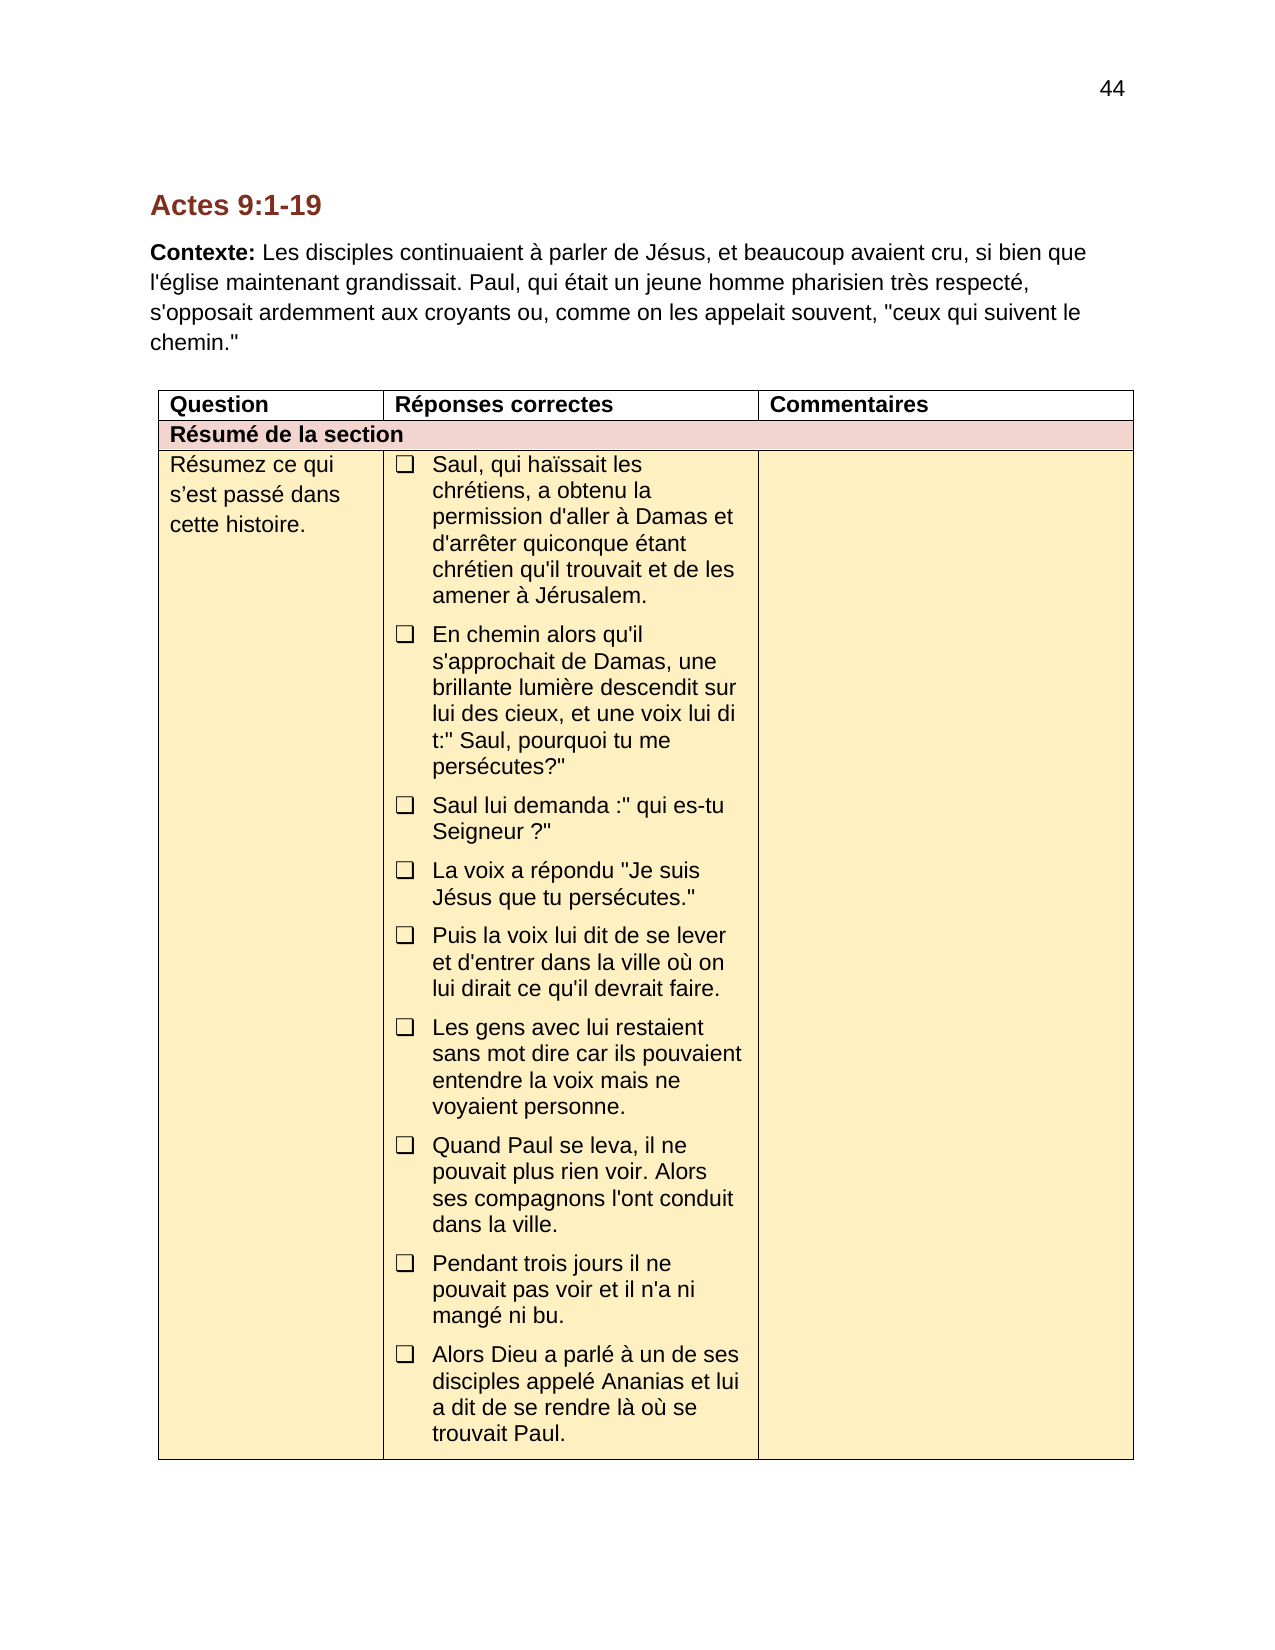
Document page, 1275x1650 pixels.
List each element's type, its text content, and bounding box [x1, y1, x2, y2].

table_header Commentaires [759, 391, 1133, 419]
subtitle Actes 9:1-19 [150, 187, 1125, 221]
table_cell Résumez ce qui s’est passé dans cette histoire. [159, 451, 383, 1459]
table_cell Résumé de la section [159, 421, 1133, 449]
table_header Réponses correctes [384, 391, 758, 419]
table_header Question [159, 391, 383, 419]
table_cell Saul, qui haïssait les chrétiens, a obtenu la permission d'aller à Damas et d'arrêter quiconque étant chrétien qu'il trouvait et de les amener à Jérusalem. En chemin alors qu'il s'approchait de Damas, une brillante lumière descendit sur lui des cieux, et une voix lui di t:" Saul, pourquoi tu me persécutes?" Saul lui demanda :" qui es-tu Seigneur ?" La voix a répondu "Je suis Jésus que tu persécutes." Puis la voix lui dit de se lever et d'entrer dans la ville où on lui dirait ce qu'il devrait faire. Les gens avec lui restaient sans mot dire car ils pouvaient entendre la voix mais ne voyaient personne. Quand Paul se leva, il ne pouvait plus rien voir. Alors ses compagnons l'ont conduit dans la ville. Pendant trois jours il ne pouvait pas voir et il n'a ni mangé ni bu. Alors Dieu a parlé à un de ses disciples appelé Ananias et lui a dit de se rendre là où se trouvait Paul. [384, 451, 758, 1459]
table_cell [759, 451, 1133, 1459]
text Contexte: Les disciples continuaient à parler de Jésus, et beaucoup avaient cru, si bien que l'église maintenant grandissait. Paul, qui était un jeune homme pharisien très respecté, s'opposait ardemment aux croyants ou, comme on les appelait souvent, "ceux qui suivent le chemin." [150, 238, 1125, 356]
